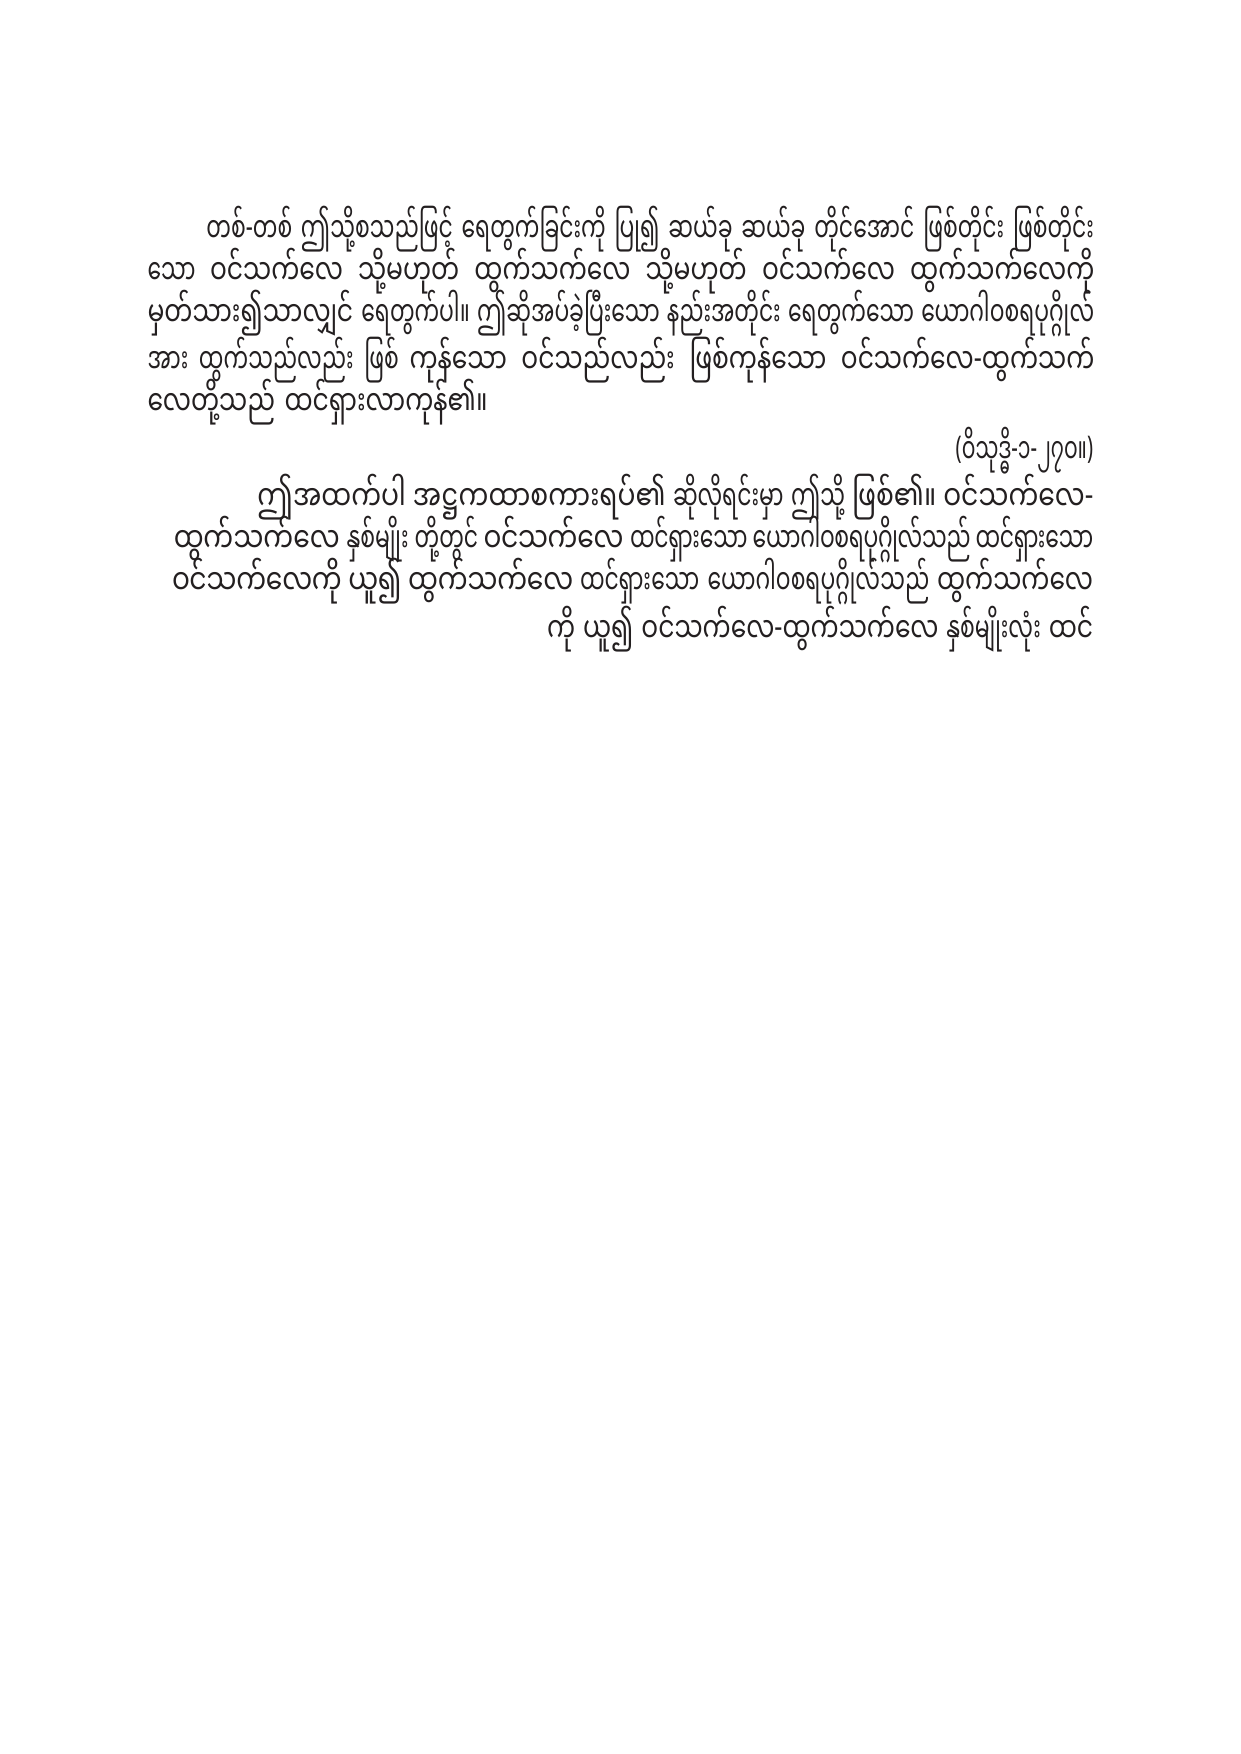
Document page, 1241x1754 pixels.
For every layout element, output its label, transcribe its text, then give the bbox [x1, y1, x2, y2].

text တစ်-တစ် ဤသို့စသည်ဖြင့် ရေတွက်ခြင်းကို ပြု၍ ဆယ်ခု ဆယ်ခု တိုင်အောင် ဖြစ်တိုင်း ဖြစ်တိုင်းသော ဝင်သက်လေ သို့မဟုတ် ထွက်သက်လေ သို့မဟုတ် ဝင်သက်လေ ထွက်သက်လေကို မှတ်သား၍သာလျှင် ရေတွက်ပါ။ ဤဆိုအပ်ခဲ့ပြီးသော နည်းအတိုင်း ရေတွက်သော ယောဂါဝစရပုဂ္ဂိုလ်အား ထွက်သည်လည်း ဖြစ် ကုန်သော ဝင်သည်လည်း ဖြစ်ကုန်သော ဝင်သက်လေ-ထွက်သက်လေတို့သည် ထင်ရှားလာကုန်၏။ [147, 204, 1094, 423]
text (ဝိသုဒ္ဓိ-၁-၂၇ဝ။) ဤအထက်ပါ အဋ္ဌကထာစကားရပ်၏ ဆိုလိုရင်းမှာ ဤသို့ ဖြစ်၏။ ဝင်သက်လေ-ထွက်သက်လေ နှစ်မျိုး တို့တွင် ဝင်သက်လေ ထင်ရှားသော ယောဂါဝစရပုဂ္ဂိုလ်သည် ထင်ရှားသော ဝင်သက်လေကို ယူ၍ ထွက်သက်လေ ထင်ရှားသော ယောဂါဝစရပုဂ္ဂိုလ်သည် ထွက်သက်လေကို ယူ၍ ဝင်သက်လေ-ထွက်သက်လေ နှစ်မျိုးလုံး ထင် [147, 425, 1093, 650]
